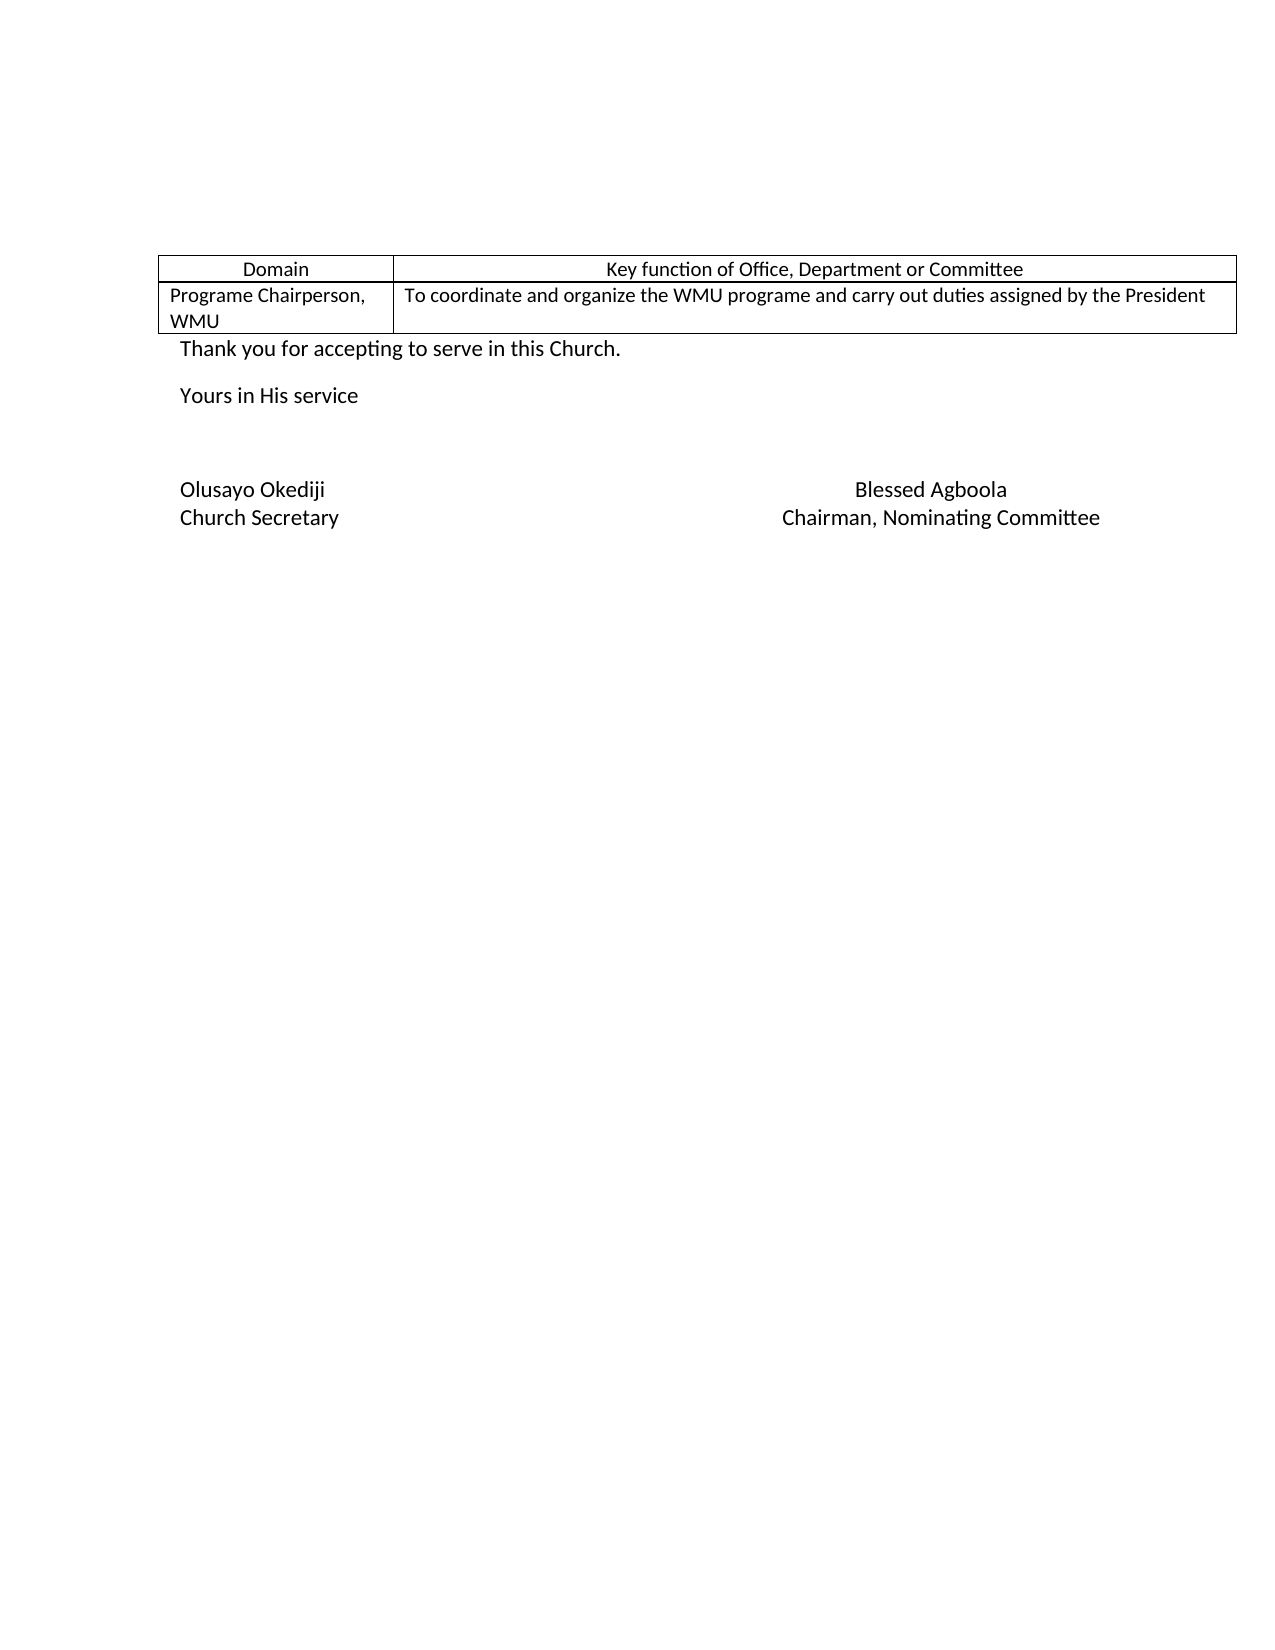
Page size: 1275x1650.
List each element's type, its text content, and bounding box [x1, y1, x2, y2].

table_cell To coordinate and organize the WMU programe and carry out duties assigned by the President [394, 283, 1236, 333]
table_header Domain [159, 256, 393, 281]
text Olusayo Okediji Blessed Agboola [180, 475, 1200, 503]
text Yours in His service [180, 381, 1200, 409]
table_cell Programe Chairperson, WMU [159, 283, 393, 333]
table_header Key function of Office, Department or Committee [394, 256, 1236, 281]
text Thank you for accepting to serve in this Church. [180, 334, 1200, 362]
text Church Secretary Chairman, Nominating Committee [180, 503, 1200, 531]
